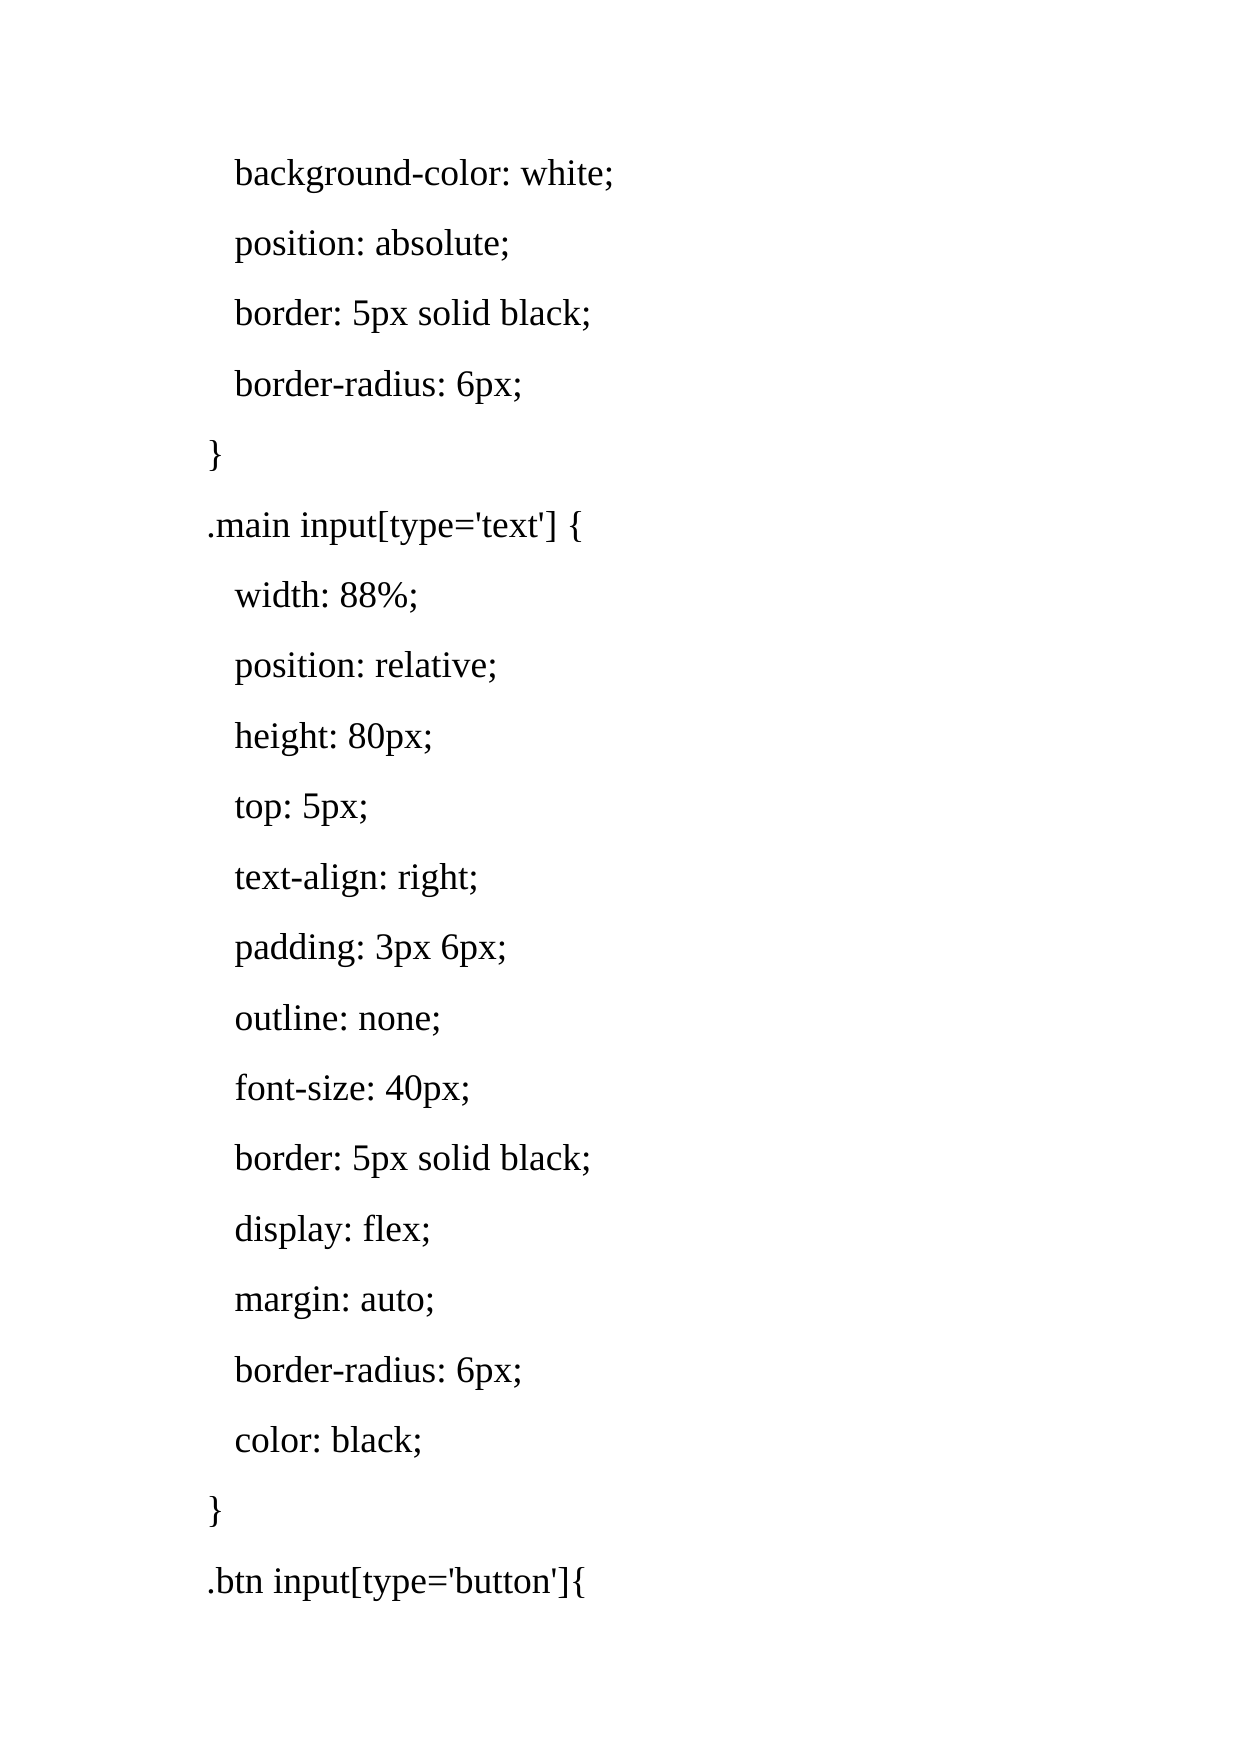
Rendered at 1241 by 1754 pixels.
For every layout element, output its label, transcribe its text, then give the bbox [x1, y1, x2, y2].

text padding: 3px 6px; [150, 924, 1090, 968]
text text-align: right; [150, 854, 1090, 897]
text margin: auto; [150, 1277, 1090, 1320]
text .btn input[type='button']{ [150, 1558, 1090, 1601]
text display: flex; [150, 1206, 1090, 1249]
text position: relative; [150, 643, 1090, 686]
text top: 5px; [150, 784, 1090, 827]
text border: 5px solid black; [150, 291, 1090, 334]
text position: absolute; [150, 220, 1090, 263]
text border-radius: 6px; [150, 1347, 1090, 1390]
text background-color: white; [150, 150, 1090, 193]
text width: 88%; [150, 572, 1090, 616]
text .main input[type='text'] { [150, 502, 1090, 545]
text } [150, 432, 1090, 475]
text } [150, 1488, 1090, 1531]
text outline: none; [150, 995, 1090, 1038]
text height: 80px; [150, 713, 1090, 756]
text border: 5px solid black; [150, 1136, 1090, 1179]
text color: black; [150, 1417, 1090, 1461]
text font-size: 40px; [150, 1065, 1090, 1108]
text border-radius: 6px; [150, 361, 1090, 404]
